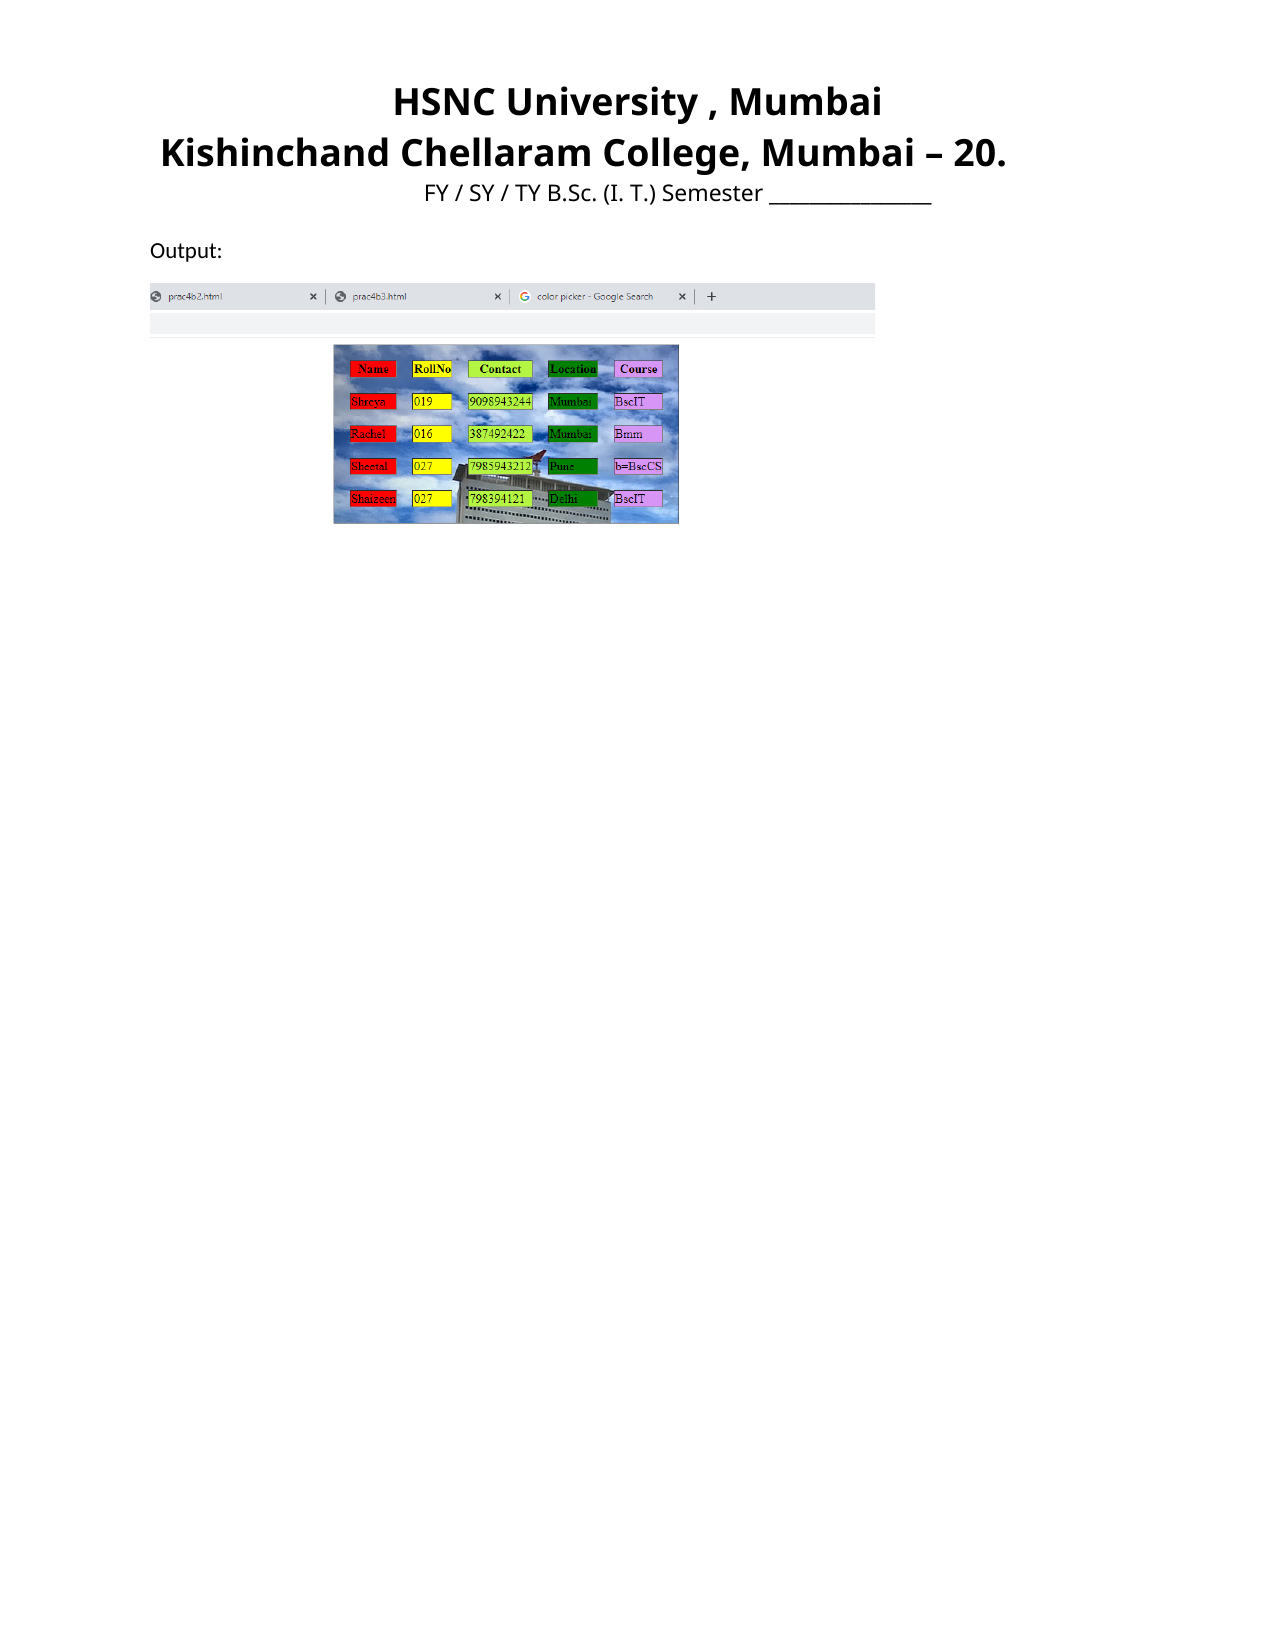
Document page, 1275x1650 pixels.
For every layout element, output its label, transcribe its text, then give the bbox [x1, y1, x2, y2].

text Output: [150, 236, 1125, 264]
picture [150, 283, 876, 628]
